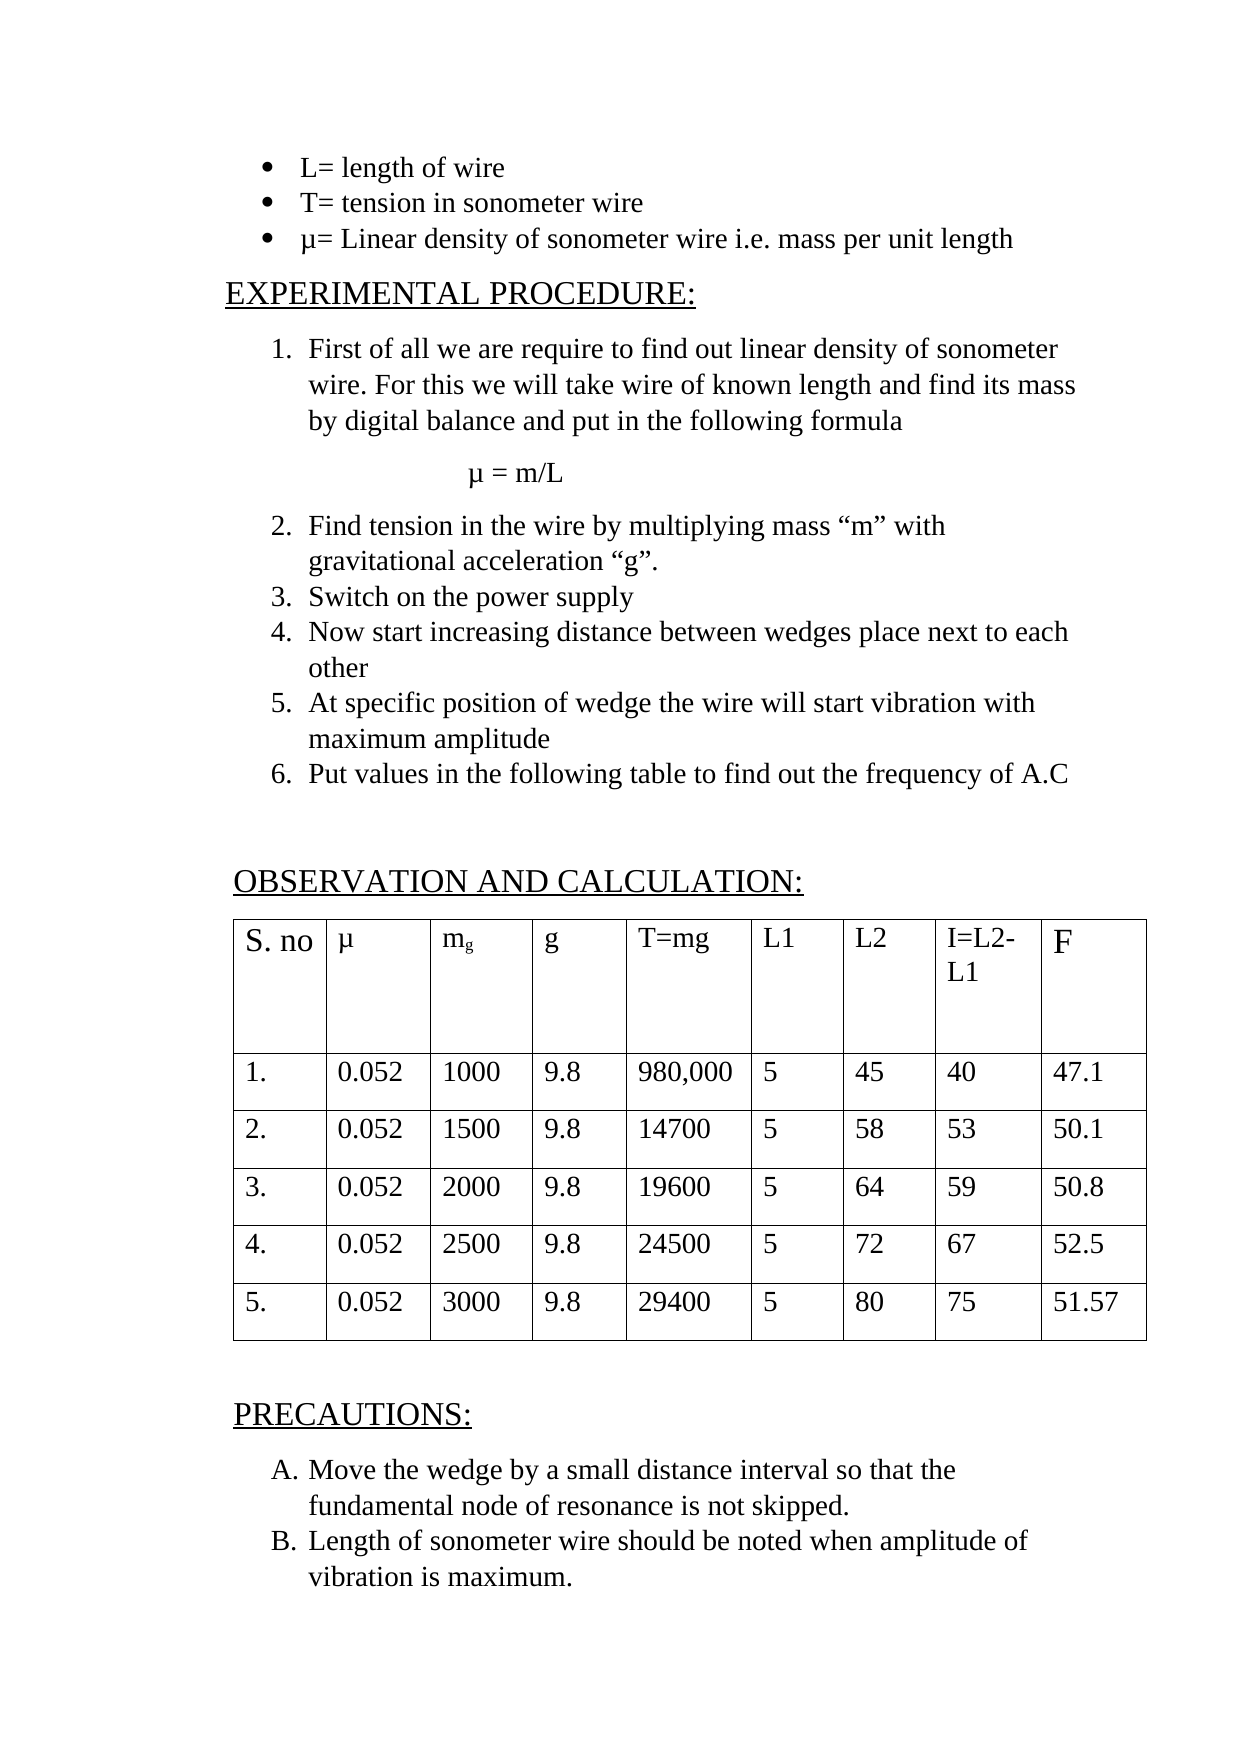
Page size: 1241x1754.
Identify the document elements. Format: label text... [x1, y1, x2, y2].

table_cell 45 [844, 1054, 935, 1110]
table_cell 5 [752, 1169, 843, 1225]
list L= length of wire [262, 150, 1090, 184]
list Now start increasing distance between wedges place next to each other [271, 614, 1090, 683]
list First of all we are require to find out linear density of sonometer wire. For this we will take wire of known length and find its mass by digital balance and put in the following formula [271, 332, 1090, 436]
table_cell 50.8 [1042, 1169, 1146, 1225]
list Switch on the power supply [271, 579, 1090, 612]
table_cell 3. [234, 1169, 326, 1225]
table_cell 2. [234, 1111, 326, 1168]
table_cell 40 [936, 1054, 1041, 1110]
table_cell 0.052 [327, 1284, 430, 1340]
table_cell 9.8 [533, 1111, 626, 1168]
table_cell 980,000 [627, 1054, 751, 1110]
list Move the wedge by a small distance interval so that the fundamental node of resonance is not skipped. [271, 1452, 1090, 1521]
table_cell 72 [844, 1226, 935, 1283]
table_cell 53 [936, 1111, 1041, 1168]
table_cell 75 [936, 1284, 1041, 1340]
table_header F [1042, 920, 1146, 1053]
table_cell 14700 [627, 1111, 751, 1168]
table_cell 9.8 [533, 1284, 626, 1340]
table_cell 80 [844, 1284, 935, 1340]
list Find tension in the wire by multiplying mass “m” with gravitational acceleration “g”. [271, 508, 1090, 577]
table_cell 50.1 [1042, 1111, 1146, 1168]
table_cell 29400 [627, 1284, 751, 1340]
table_cell 0.052 [327, 1111, 430, 1168]
table_cell 64 [844, 1169, 935, 1225]
table_header g [533, 920, 626, 1053]
table_cell 1500 [431, 1111, 532, 1168]
text EXPERIMENTAL PROCEDURE: [225, 273, 1090, 312]
table_cell 5 [752, 1284, 843, 1340]
table_cell 67 [936, 1226, 1041, 1283]
table_cell 3000 [431, 1284, 532, 1340]
table_header S. no [234, 920, 326, 1053]
list At specific position of wedge the wire will start vibration with maximum amplitude [271, 685, 1090, 754]
table_cell 1. [234, 1054, 326, 1110]
table_cell 0.052 [327, 1054, 430, 1110]
table_cell 0.052 [327, 1169, 430, 1225]
table_cell 5 [752, 1226, 843, 1283]
list T= tension in sonometer wire [262, 186, 1090, 219]
table_header mg [431, 920, 532, 1053]
table_cell 4. [234, 1226, 326, 1283]
table_cell 9.8 [533, 1226, 626, 1283]
table_cell 58 [844, 1111, 935, 1168]
table_cell 1000 [431, 1054, 532, 1110]
table_header L2 [844, 920, 935, 1053]
table_cell 52.5 [1042, 1226, 1146, 1283]
table_cell 5 [752, 1111, 843, 1168]
text µ = m/L [271, 455, 1090, 488]
table_header T=mg [627, 920, 751, 1053]
table_cell 47.1 [1042, 1054, 1146, 1110]
table_cell 2500 [431, 1226, 532, 1283]
table_cell 5 [752, 1054, 843, 1110]
list µ= Linear density of sonometer wire i.e. mass per unit length [262, 221, 1090, 255]
table_cell 0.052 [327, 1226, 430, 1283]
table_header I=L2-L1 [936, 920, 1041, 1053]
table_header µ [327, 920, 430, 1053]
text OBSERVATION AND CALCULATION: [233, 861, 1090, 899]
table_cell 59 [936, 1169, 1041, 1225]
text PRECAUTIONS: [233, 1394, 1090, 1432]
table_cell 2000 [431, 1169, 532, 1225]
table_cell 24500 [627, 1226, 751, 1283]
table_cell 51.57 [1042, 1284, 1146, 1340]
list Put values in the following table to find out the frequency of A.C [271, 756, 1090, 790]
list Length of sonometer wire should be noted when amplitude of vibration is maximum. [271, 1523, 1090, 1592]
table_header L1 [752, 920, 843, 1053]
table_cell 9.8 [533, 1054, 626, 1110]
table_cell 5. [234, 1284, 326, 1340]
table_cell 19600 [627, 1169, 751, 1225]
table_cell 9.8 [533, 1169, 626, 1225]
